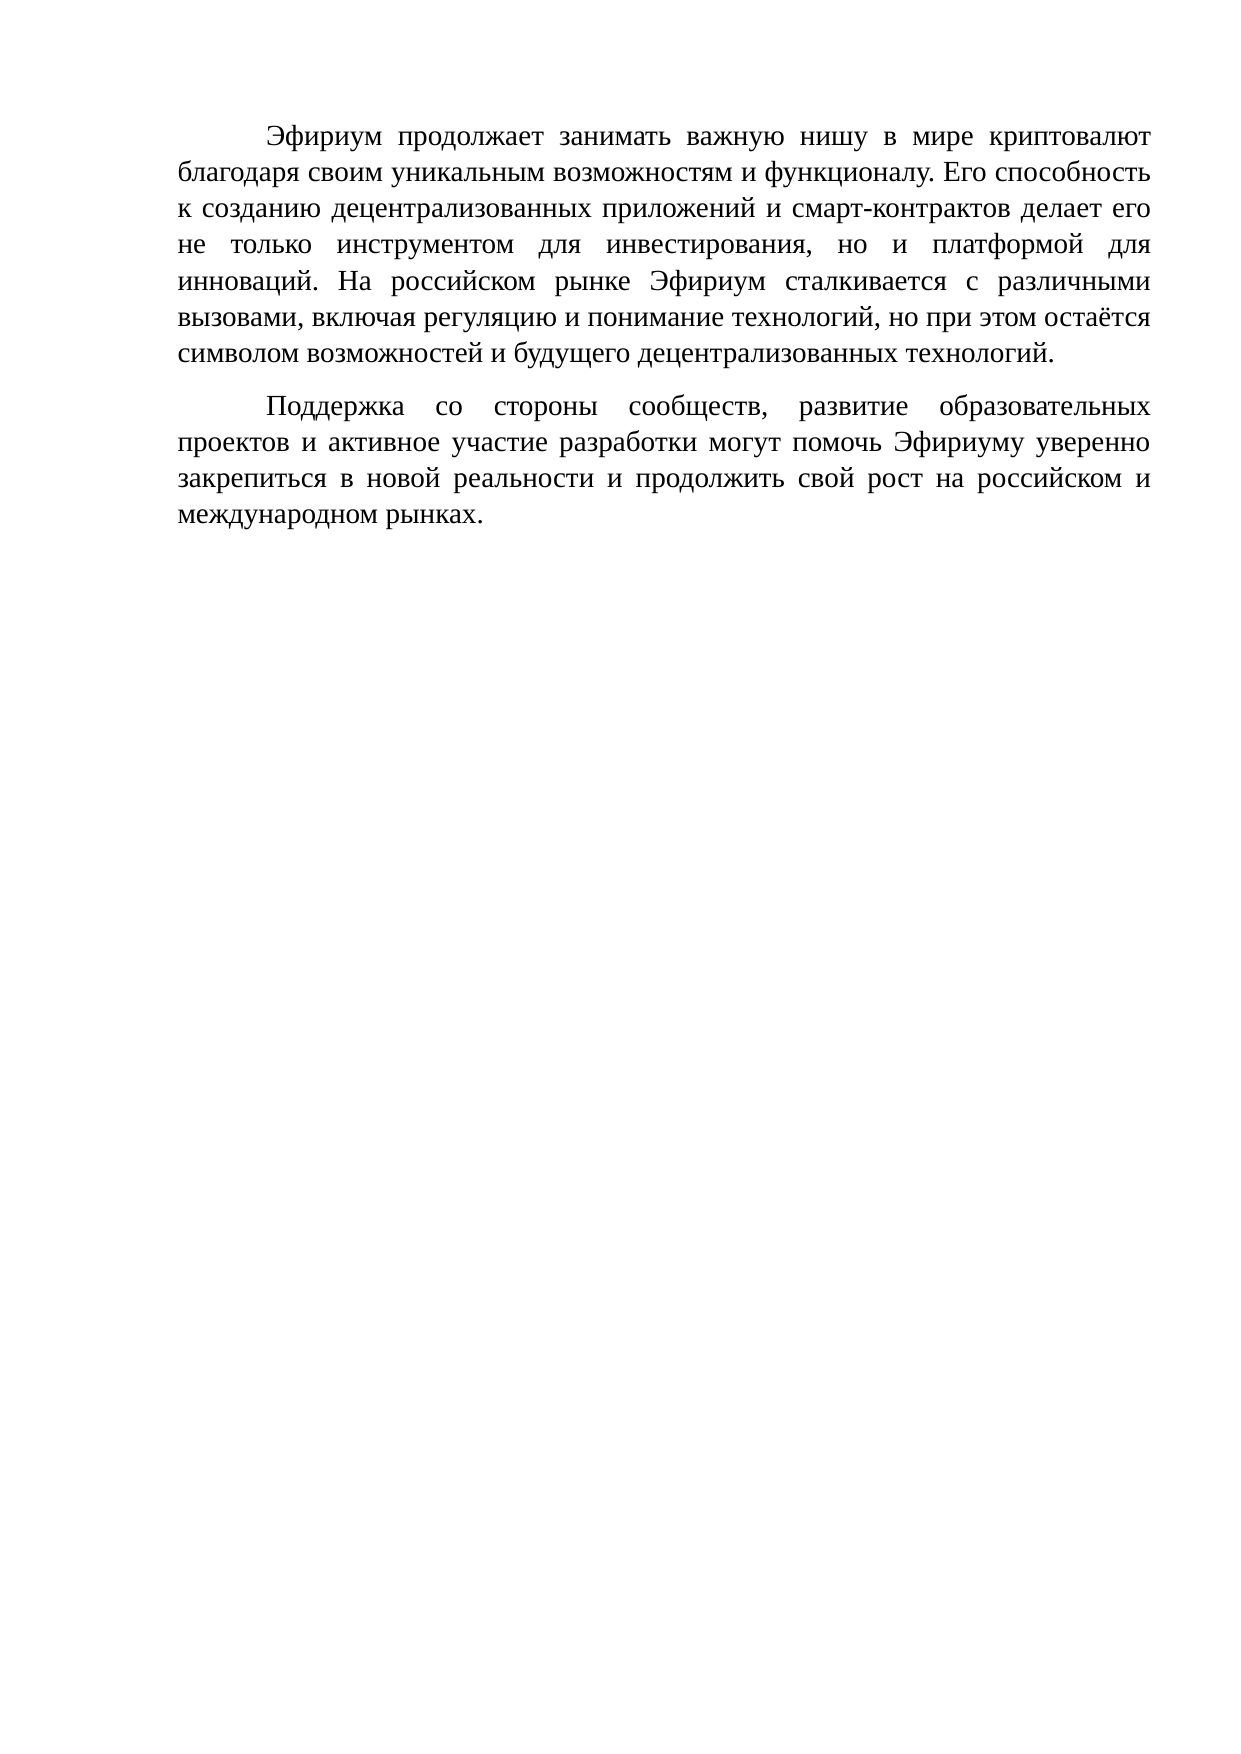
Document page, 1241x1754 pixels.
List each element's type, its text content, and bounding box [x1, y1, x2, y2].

text Поддержка со стороны сообществ, развитие образовательных проектов и активное участие разработки могут помочь Эфириуму уверенно закрепиться в новой реальности и продолжить свой рост на российском и международном рынках. [177, 388, 1152, 530]
text Эфириум продолжает занимать важную нишу в мире криптовалют благодаря своим уникальным возможностям и функционалу. Его способность к созданию децентрализованных приложений и смарт-контрактов делает его не только инструментом для инвестирования, но и платформой для инноваций. На российском рынке Эфириум сталкивается с различными вызовами, включая регуляцию и понимание технологий, но при этом остаётся символом возможностей и будущего децентрализованных технологий. [177, 118, 1152, 368]
